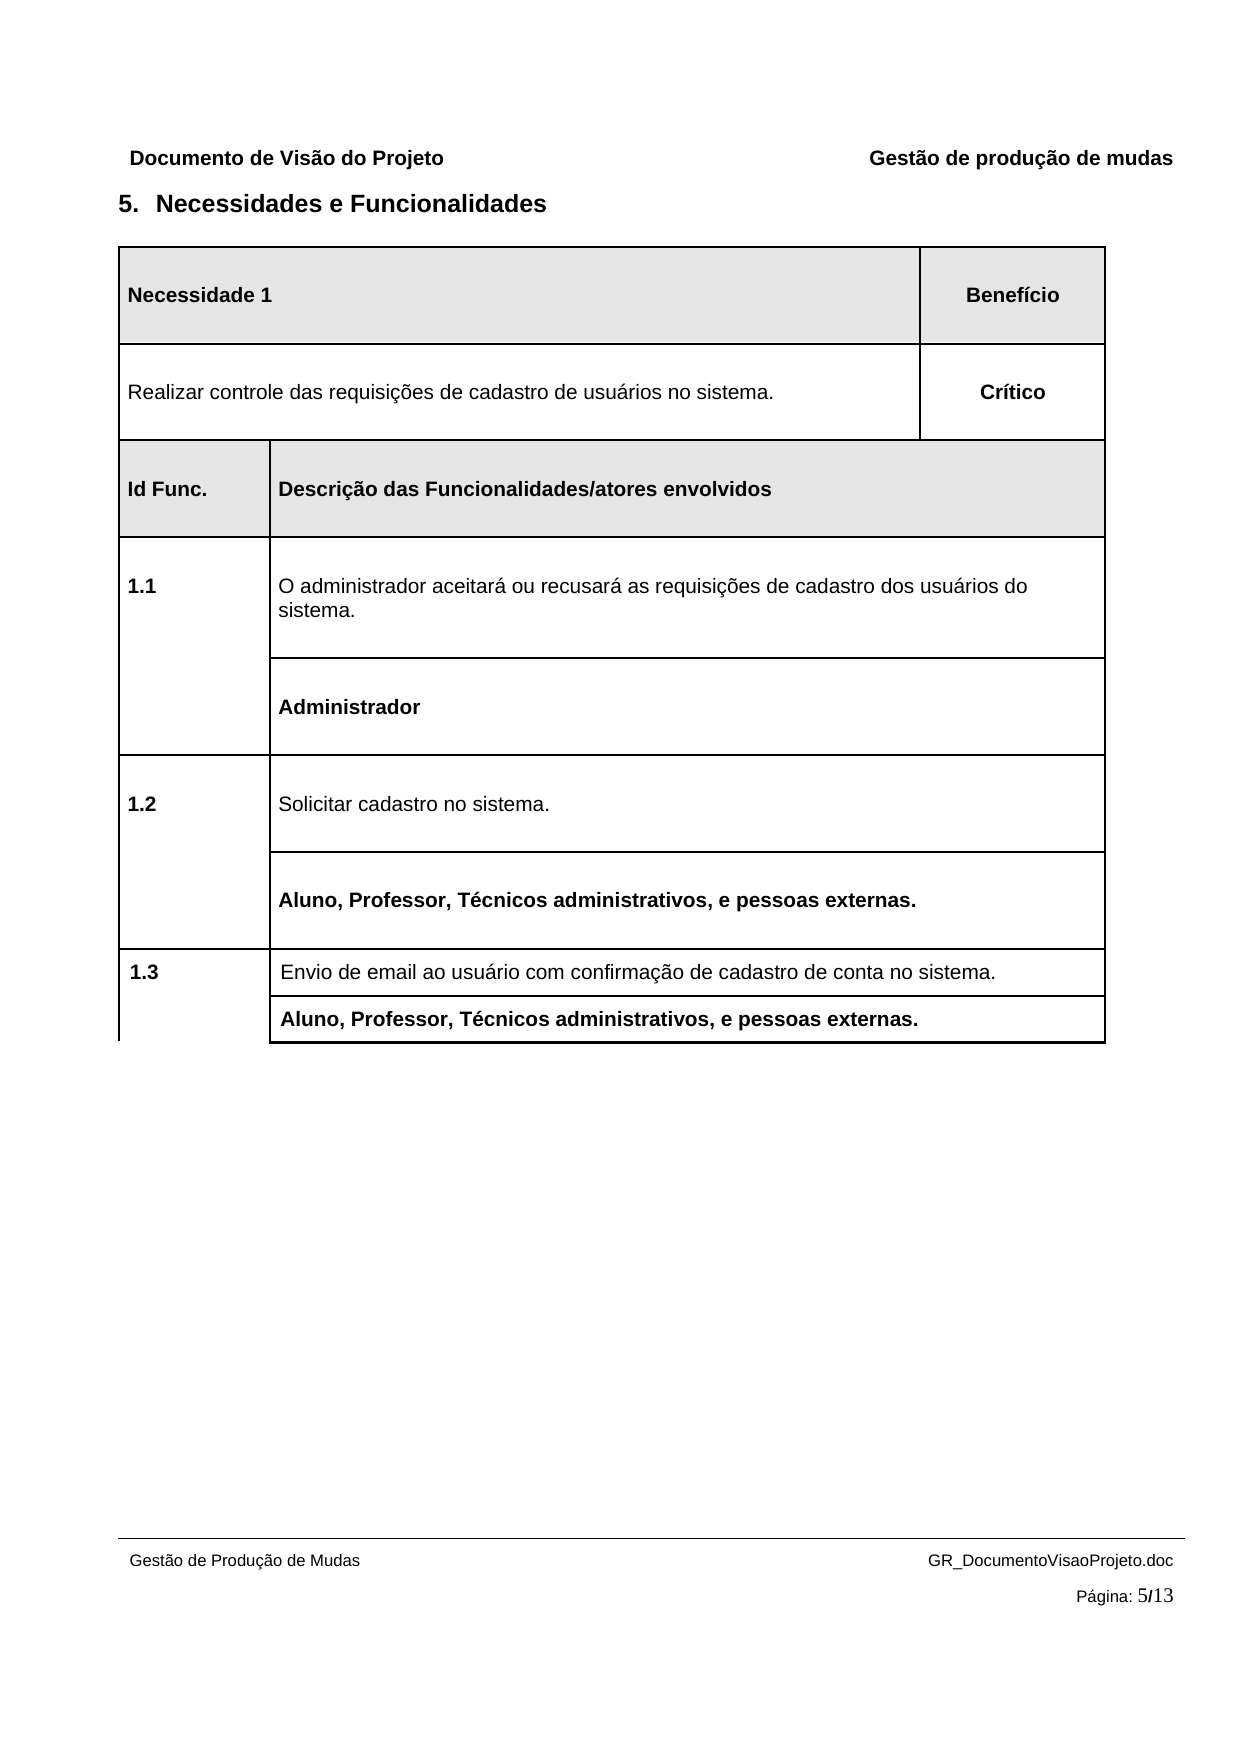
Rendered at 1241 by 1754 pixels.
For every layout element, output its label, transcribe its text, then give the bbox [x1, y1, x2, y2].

table_cell Id Func. [120, 441, 269, 536]
table_cell Descrição das Funcionalidades/atores envolvidos [271, 441, 1104, 536]
table_cell 1.3 [120, 950, 269, 1041]
table_cell 1.2 [120, 756, 269, 948]
table_cell O administrador aceitará ou recusará as requisições de cadastro dos usuários do sistema. [271, 538, 1104, 657]
table_cell Envio de email ao usuário com confirmação de cadastro de conta no sistema. [271, 950, 1104, 994]
table_cell Administrador [271, 659, 1104, 754]
table_cell Crítico [921, 345, 1104, 439]
table_cell Aluno, Professor, Técnicos administrativos, e pessoas externas. [271, 853, 1104, 948]
list Necessidades e Funcionalidades [118, 189, 1170, 217]
table_cell 1.1 [120, 538, 269, 754]
table_cell Realizar controle das requisições de cadastro de usuários no sistema. [120, 345, 919, 439]
table_cell Solicitar cadastro no sistema. [271, 756, 1104, 851]
table_header Necessidade 1 [120, 248, 919, 342]
table_header Benefício [921, 248, 1104, 342]
table_cell Aluno, Professor, Técnicos administrativos, e pessoas externas. [271, 997, 1104, 1041]
